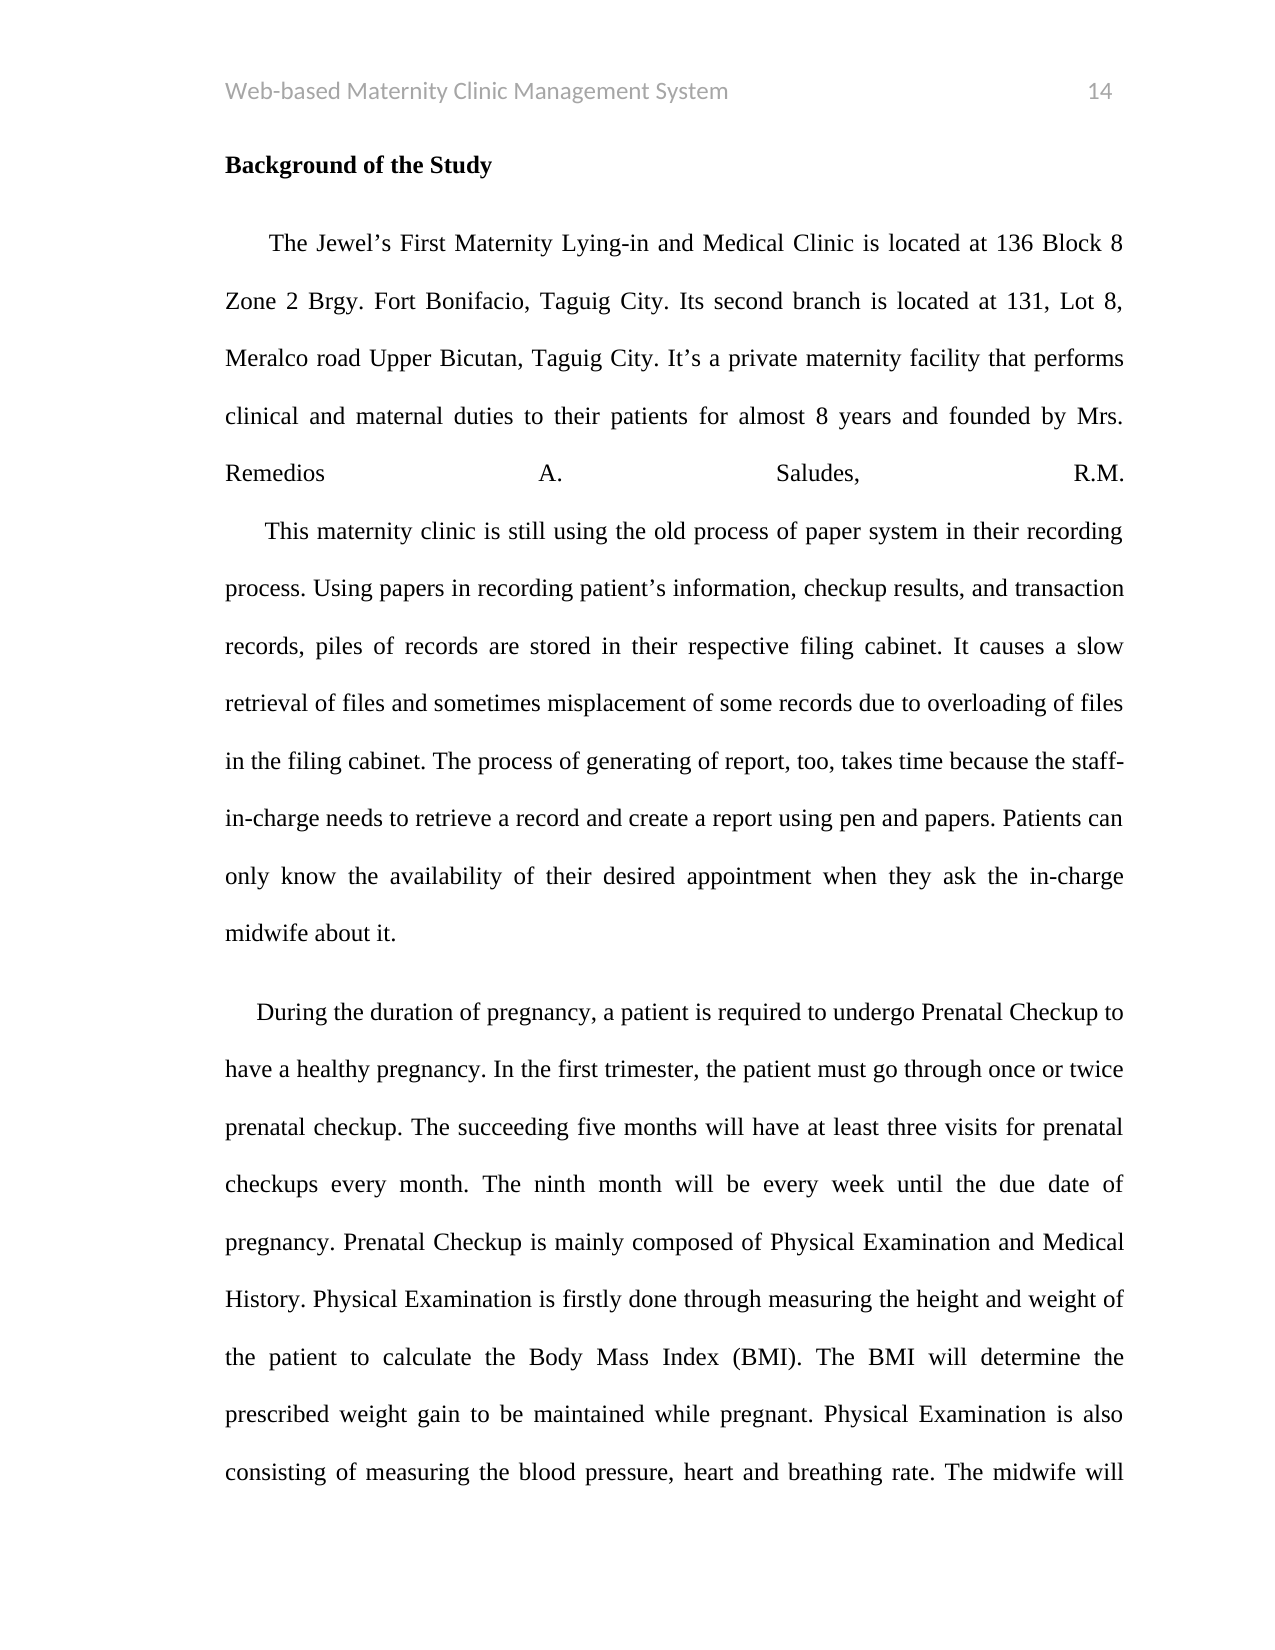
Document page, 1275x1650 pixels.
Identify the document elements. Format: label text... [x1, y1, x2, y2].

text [225, 997, 1125, 1485]
text The Jewel’s First Maternity Lying-in and Medical Clinic is located at 136 Block 8 Zone 2 Brgy. Fort Bonifacio, Taguig City. Its second branch is located at 131, Lot 8, Meralco road Upper Bicutan, Taguig City. It’s a private maternity facility that performs clinical and maternal duties to their patients for almost 8 years and founded by Mrs. Remedios A. Saludes, R.M. This maternity clinic is still using the old process of paper system in their recording process. Using papers in recording patient’s information, checkup results, and transaction records, piles of records are stored in their respective filing cabinet. It causes a slow retrieval of files and sometimes misplacement of some records due to overloading of files in the filing cabinet. The process of generating of report, too, takes time because the staff-in-charge needs to retrieve a record and create a report using pen and papers. Patients can only know the availability of their desired appointment when they ask the in-charge midwife about it. [225, 228, 1125, 947]
text Background of the Study [225, 150, 1125, 179]
